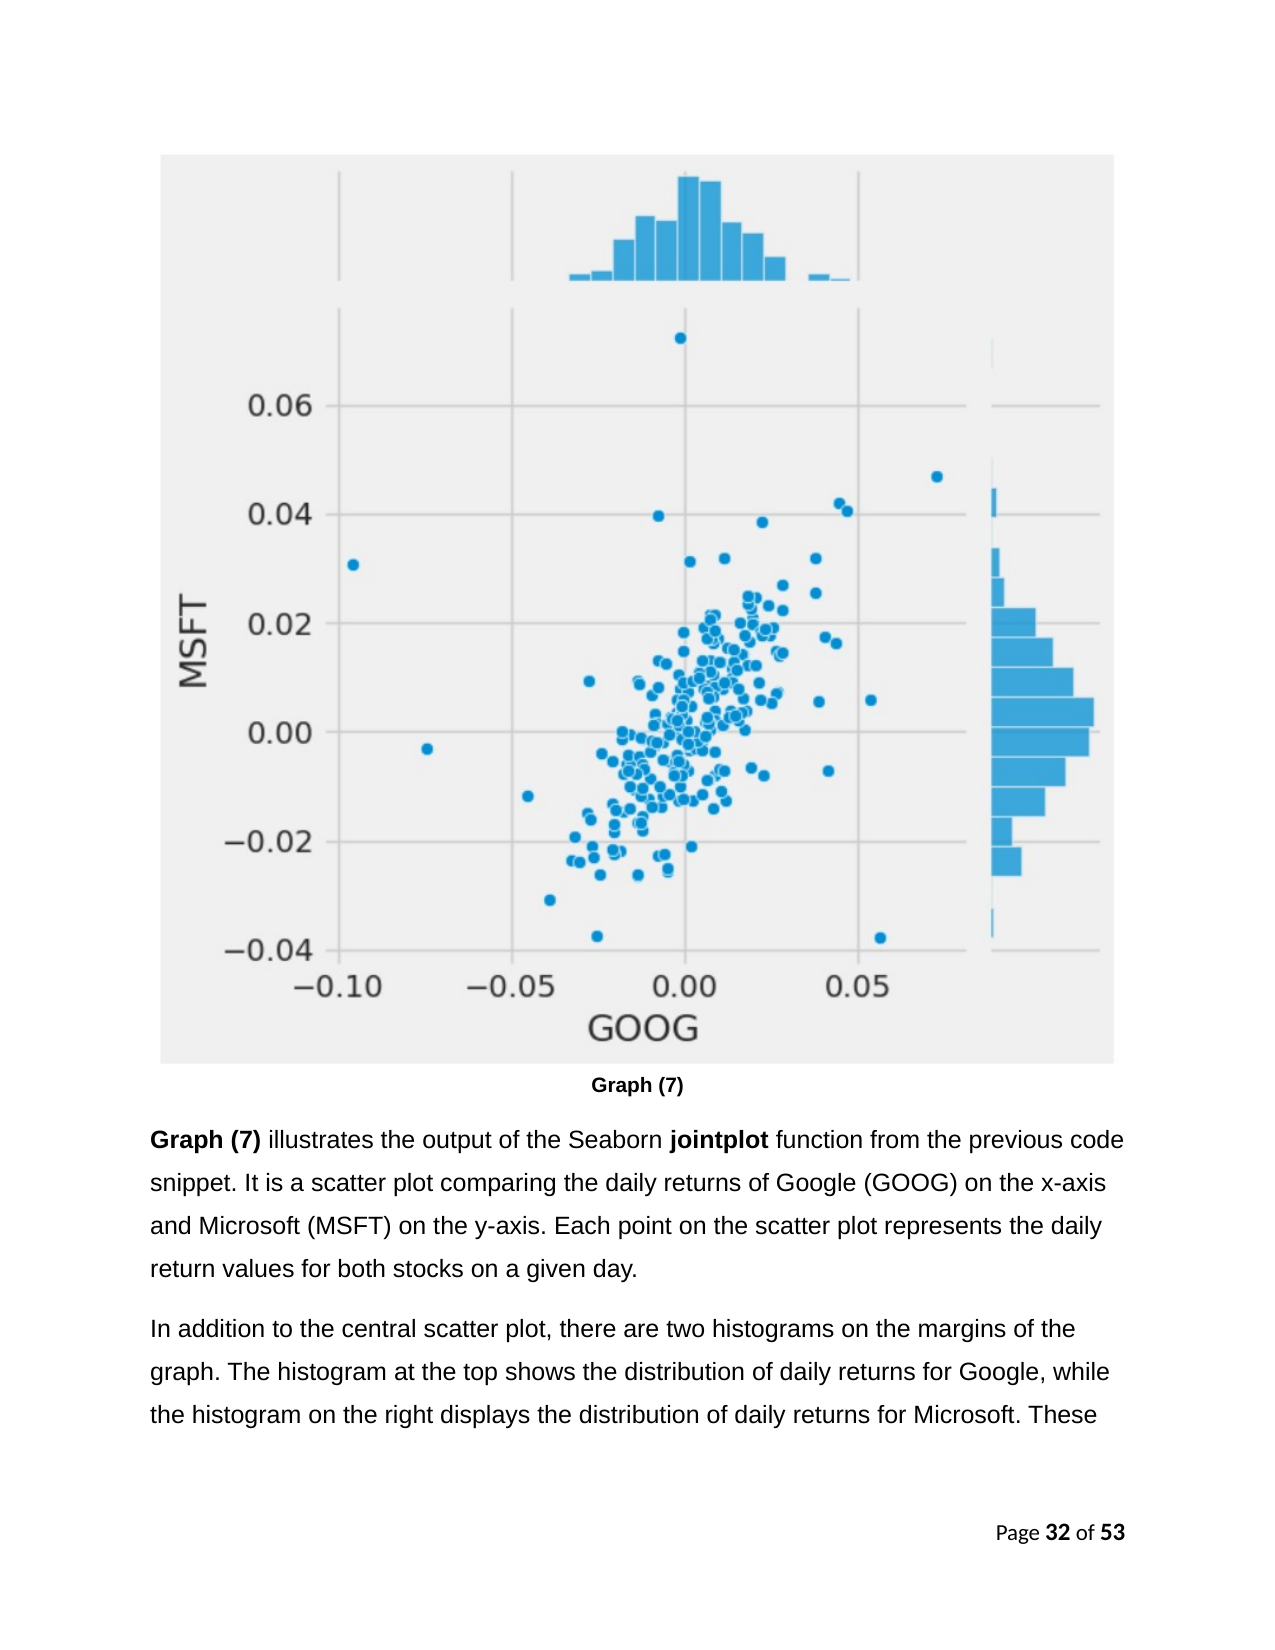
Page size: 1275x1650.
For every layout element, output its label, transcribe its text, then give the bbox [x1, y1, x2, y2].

picture [150, 150, 1122, 1063]
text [150, 1314, 1125, 1429]
text Graph (7) illustrates the output of the Seaborn jointplot function from the previous code snippet. It is a scatter plot comparing the daily returns of Google (GOOG) on the x-axis and Microsoft (MSFT) on the y-axis. Each point on the scatter plot represents the daily return values for both stocks on a given day. [150, 1125, 1125, 1283]
